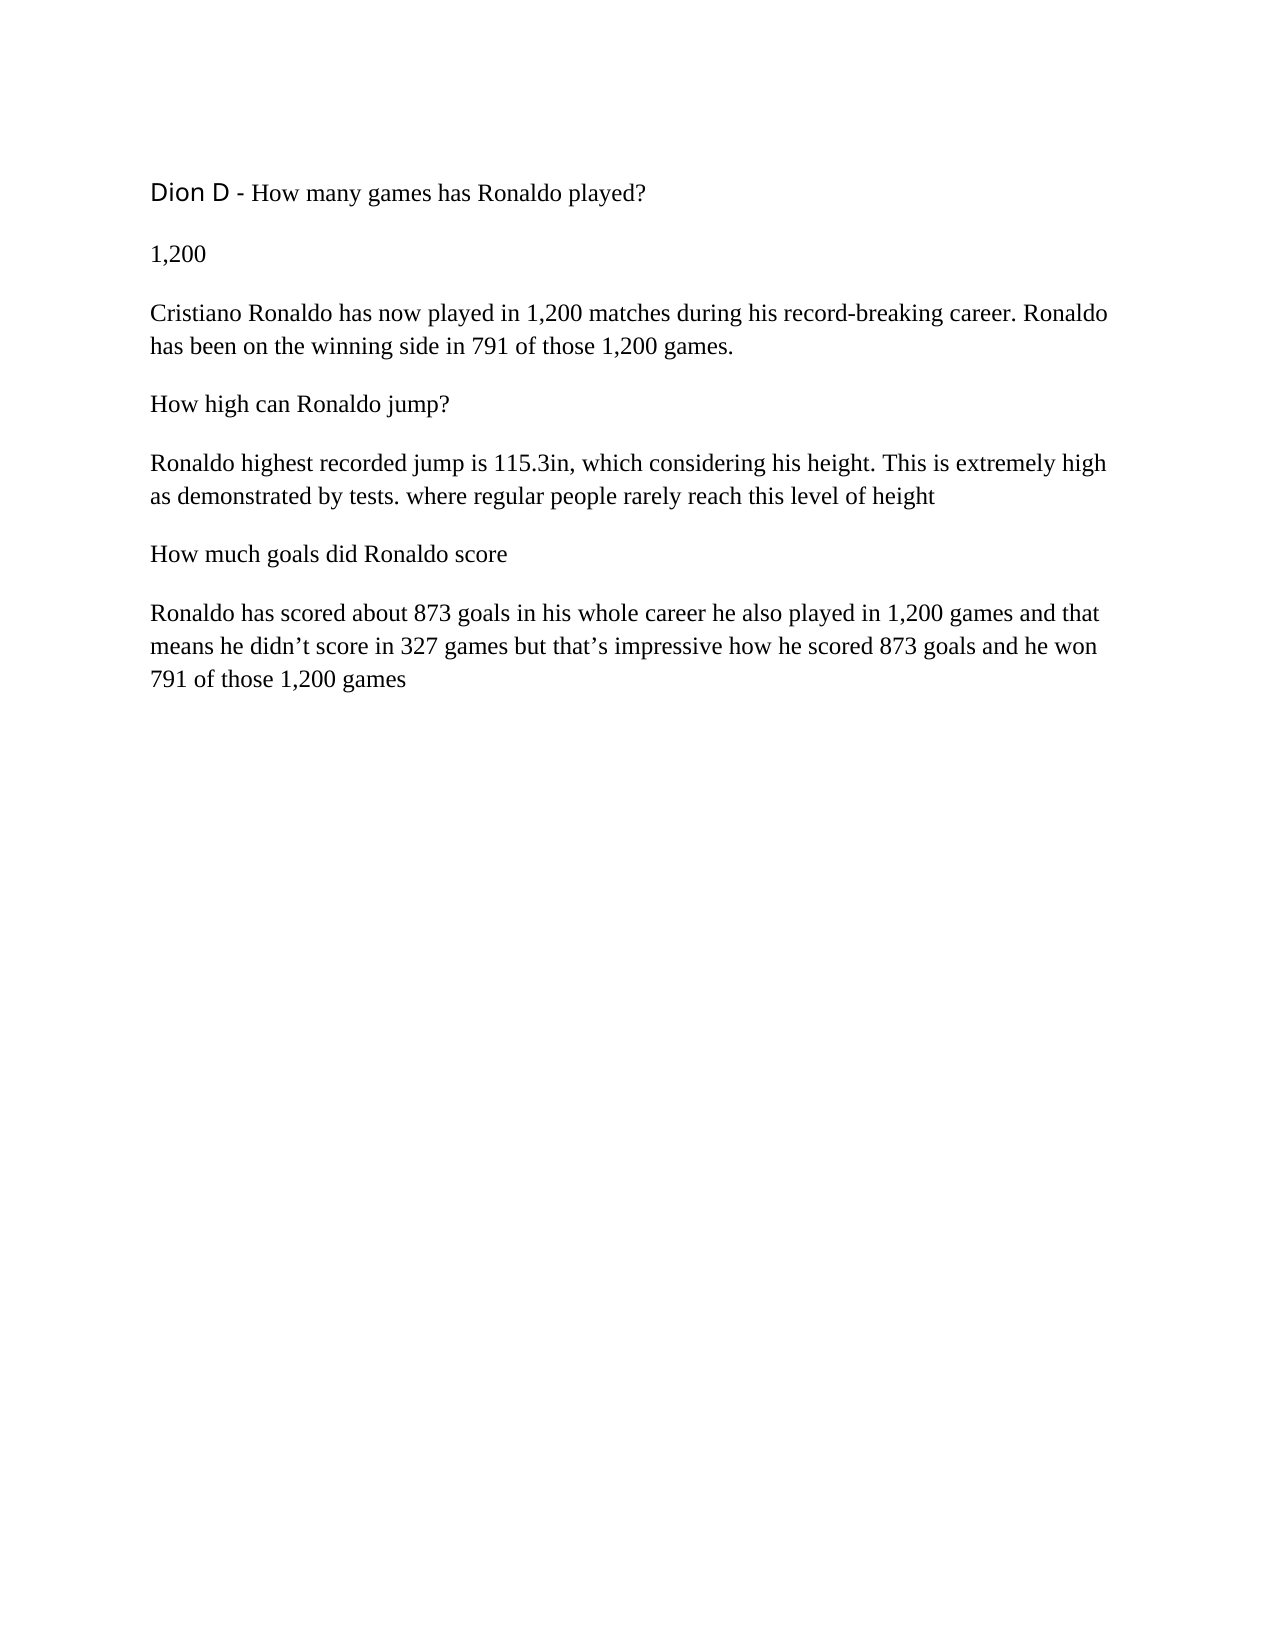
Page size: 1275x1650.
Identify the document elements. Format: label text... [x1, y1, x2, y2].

text Ronaldo highest recorded jump is 115.3in, which considering his height. This is extremely high as demonstrated by tests. where regular people rarely reach this level of height [150, 448, 1125, 510]
text Ronaldo has scored about 873 goals in his whole career he also played in 1,200 games and that means he didn’t score in 327 games but that’s impressive how he scored 873 goals and he won 791 of those 1,200 games [150, 598, 1125, 693]
text How much goals did Ronaldo score [150, 539, 1125, 568]
text 1,200 [150, 239, 1125, 268]
text How high can Ronaldo jump? [150, 389, 1125, 418]
text Dion D - How many games has Ronaldo played? [150, 175, 1125, 209]
text Cristiano Ronaldo has now played in 1,200 matches during his record-breaking career. Ronaldo has been on the winning side in 791 of those 1,200 games. [150, 298, 1125, 360]
